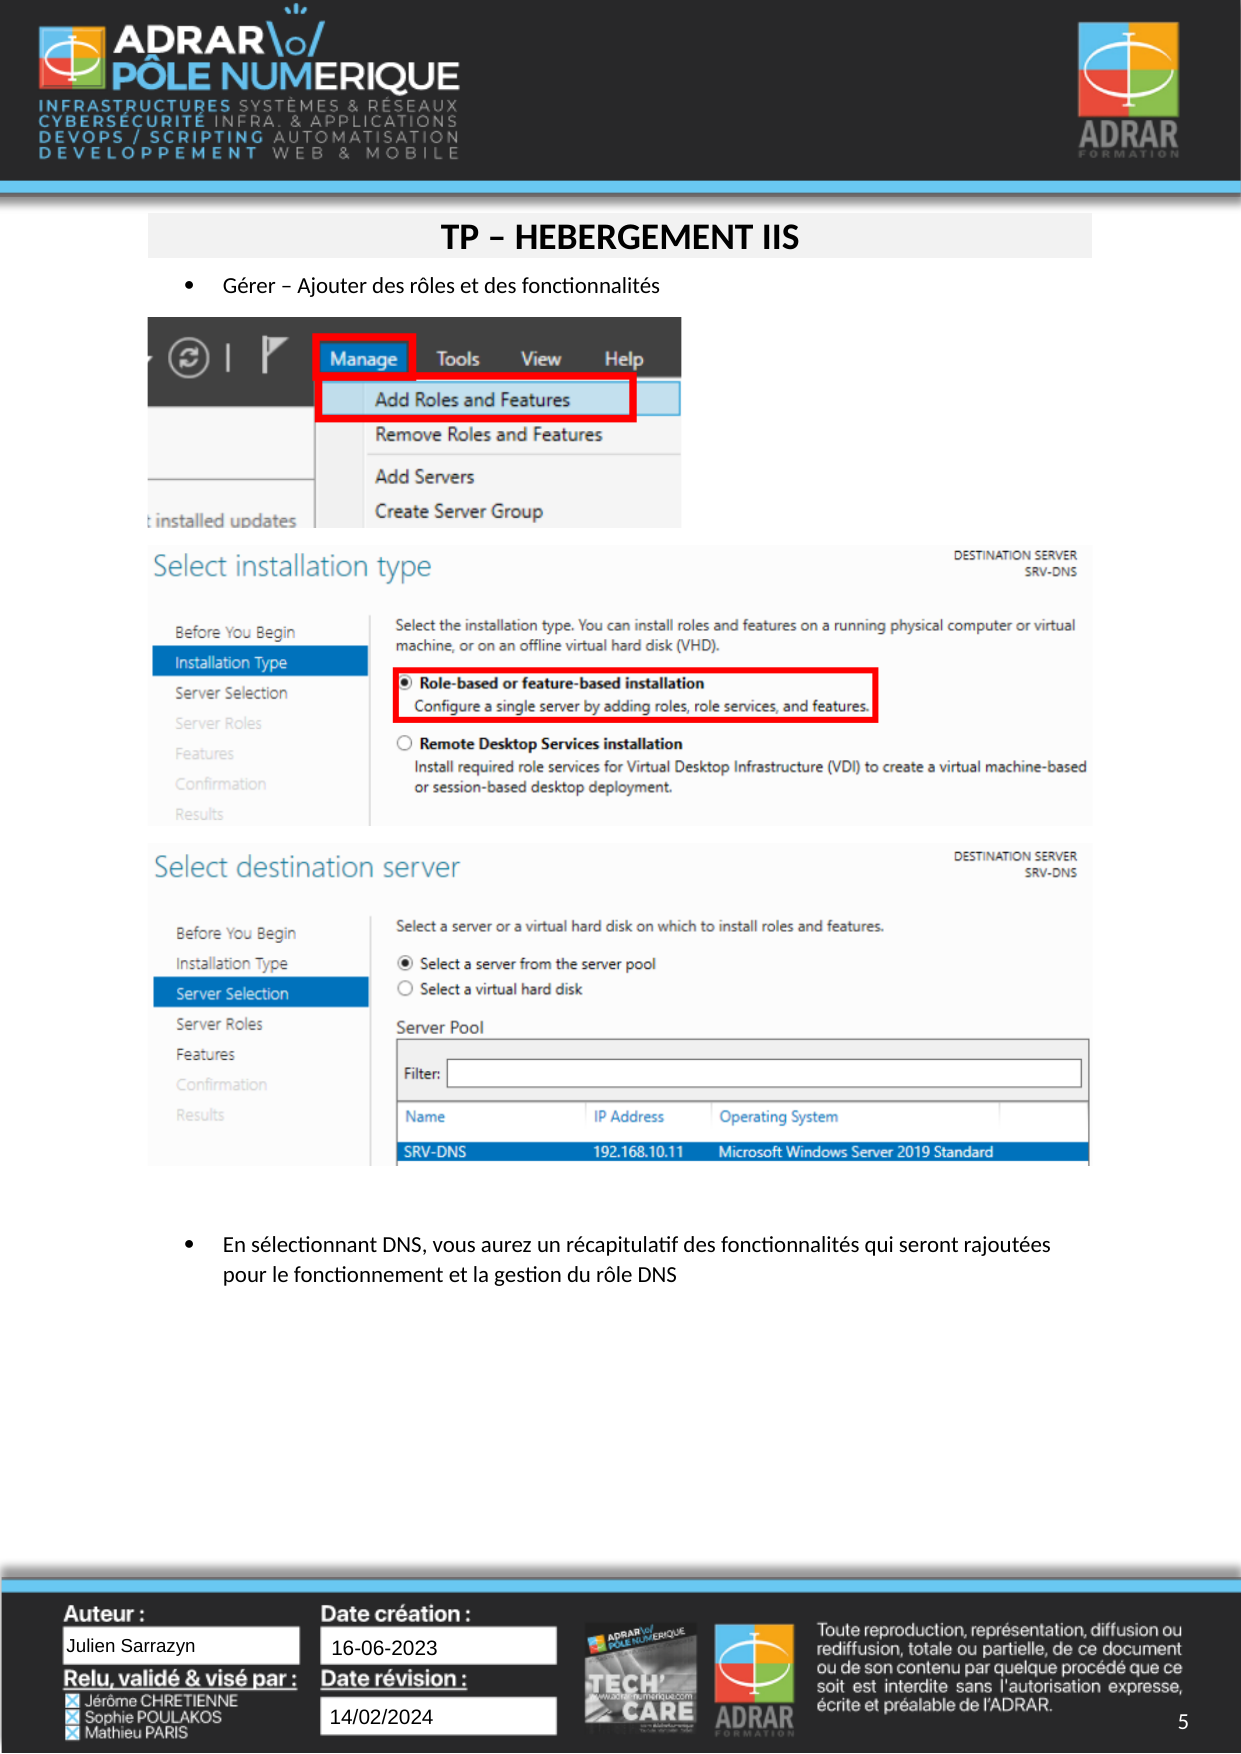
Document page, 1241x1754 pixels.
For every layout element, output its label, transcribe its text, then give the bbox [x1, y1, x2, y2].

list En sélectionnant DNS, vous aurez un récapitulatif des fonctionnalités qui seront rajoutées pour le fonctionnement et la gestion du rôle DNS [185, 1230, 1092, 1288]
picture [147, 317, 682, 528]
list Gérer – Ajouter des rôles et des fonctionnalités [185, 271, 1092, 299]
picture [147, 843, 1093, 1166]
picture [0, 0, 1241, 197]
picture [1, 1577, 1241, 1753]
picture [147, 545, 1093, 826]
